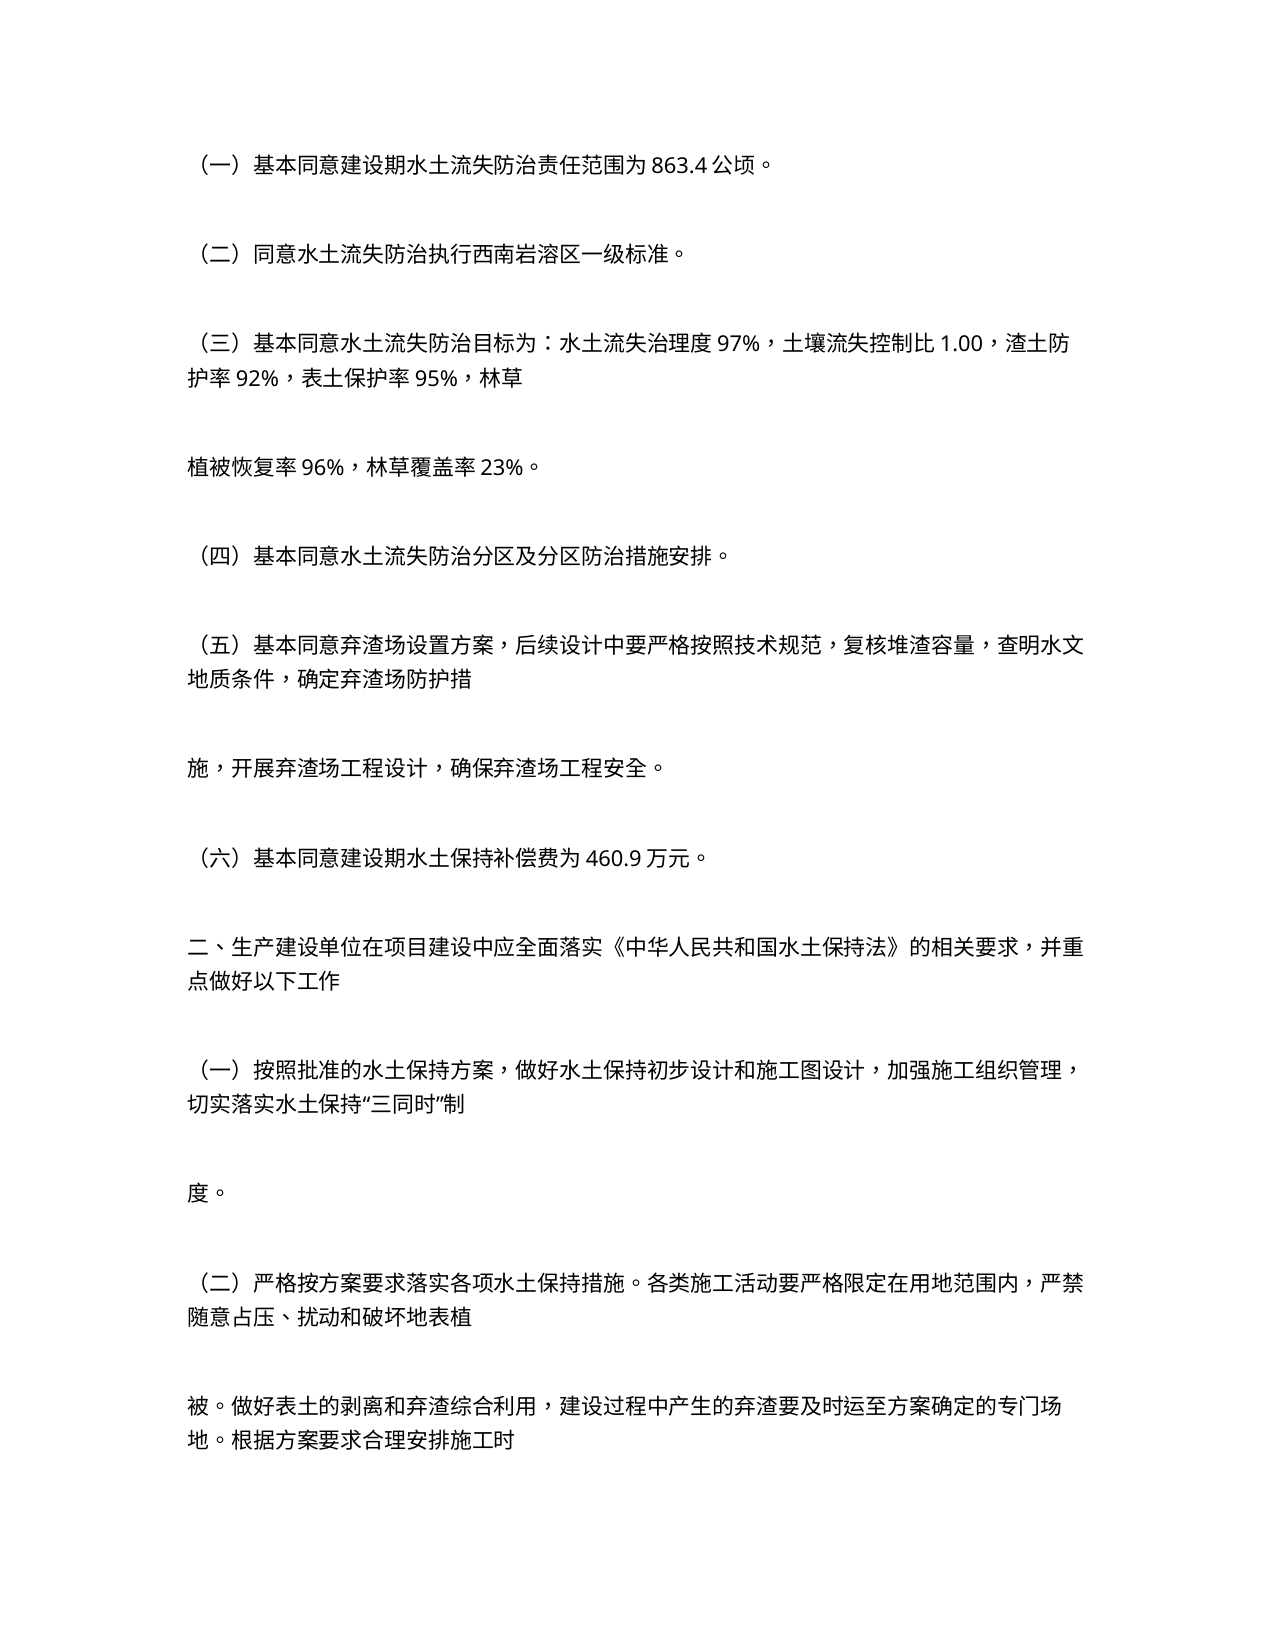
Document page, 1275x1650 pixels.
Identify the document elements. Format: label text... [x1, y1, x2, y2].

text （三）基本同意水土流失防治目标为：水土流失治理度97%，土壤流失控制比1.00，渣土防护率92%，表土保护率95%，林草 [187, 328, 1087, 426]
text 被。做好表土的剥离和弃渣综合利用，建设过程中产生的弃渣要及时运至方案确定的专门场地。根据方案要求合理安排施工时 [187, 1391, 1087, 1489]
text （四）基本同意水土流失防治分区及分区防治措施安排。 [187, 541, 1087, 605]
text （二）严格按方案要求落实各项水土保持措施。各类施工活动要严格限定在用地范围内，严禁随意占压、扰动和破坏地表植 [187, 1267, 1087, 1366]
text 植被恢复率96%，林草覆盖率23%。 [187, 452, 1087, 516]
text （一）按照批准的水土保持方案，做好水土保持初步设计和施工图设计，加强施工组织管理，切实落实水土保持“三同时”制 [187, 1055, 1087, 1153]
text （一）基本同意建设期水土流失防治责任范围为863.4公顷。 [187, 150, 1087, 214]
text 二、生产建设单位在项目建设中应全面落实《中华人民共和国水土保持法》的相关要求，并重点做好以下工作 [187, 932, 1087, 1030]
text （六）基本同意建设期水土保持补偿费为460.9万元。 [187, 842, 1087, 906]
text （五）基本同意弃渣场设置方案，后续设计中要严格按照技术规范，复核堆渣容量，查明水文地质条件，确定弃渣场防护措 [187, 630, 1087, 728]
text （二）同意水土流失防治执行西南岩溶区一级标准。 [187, 239, 1087, 303]
text 度。 [187, 1178, 1087, 1242]
text 施，开展弃渣场工程设计，确保弃渣场工程安全。 [187, 753, 1087, 817]
